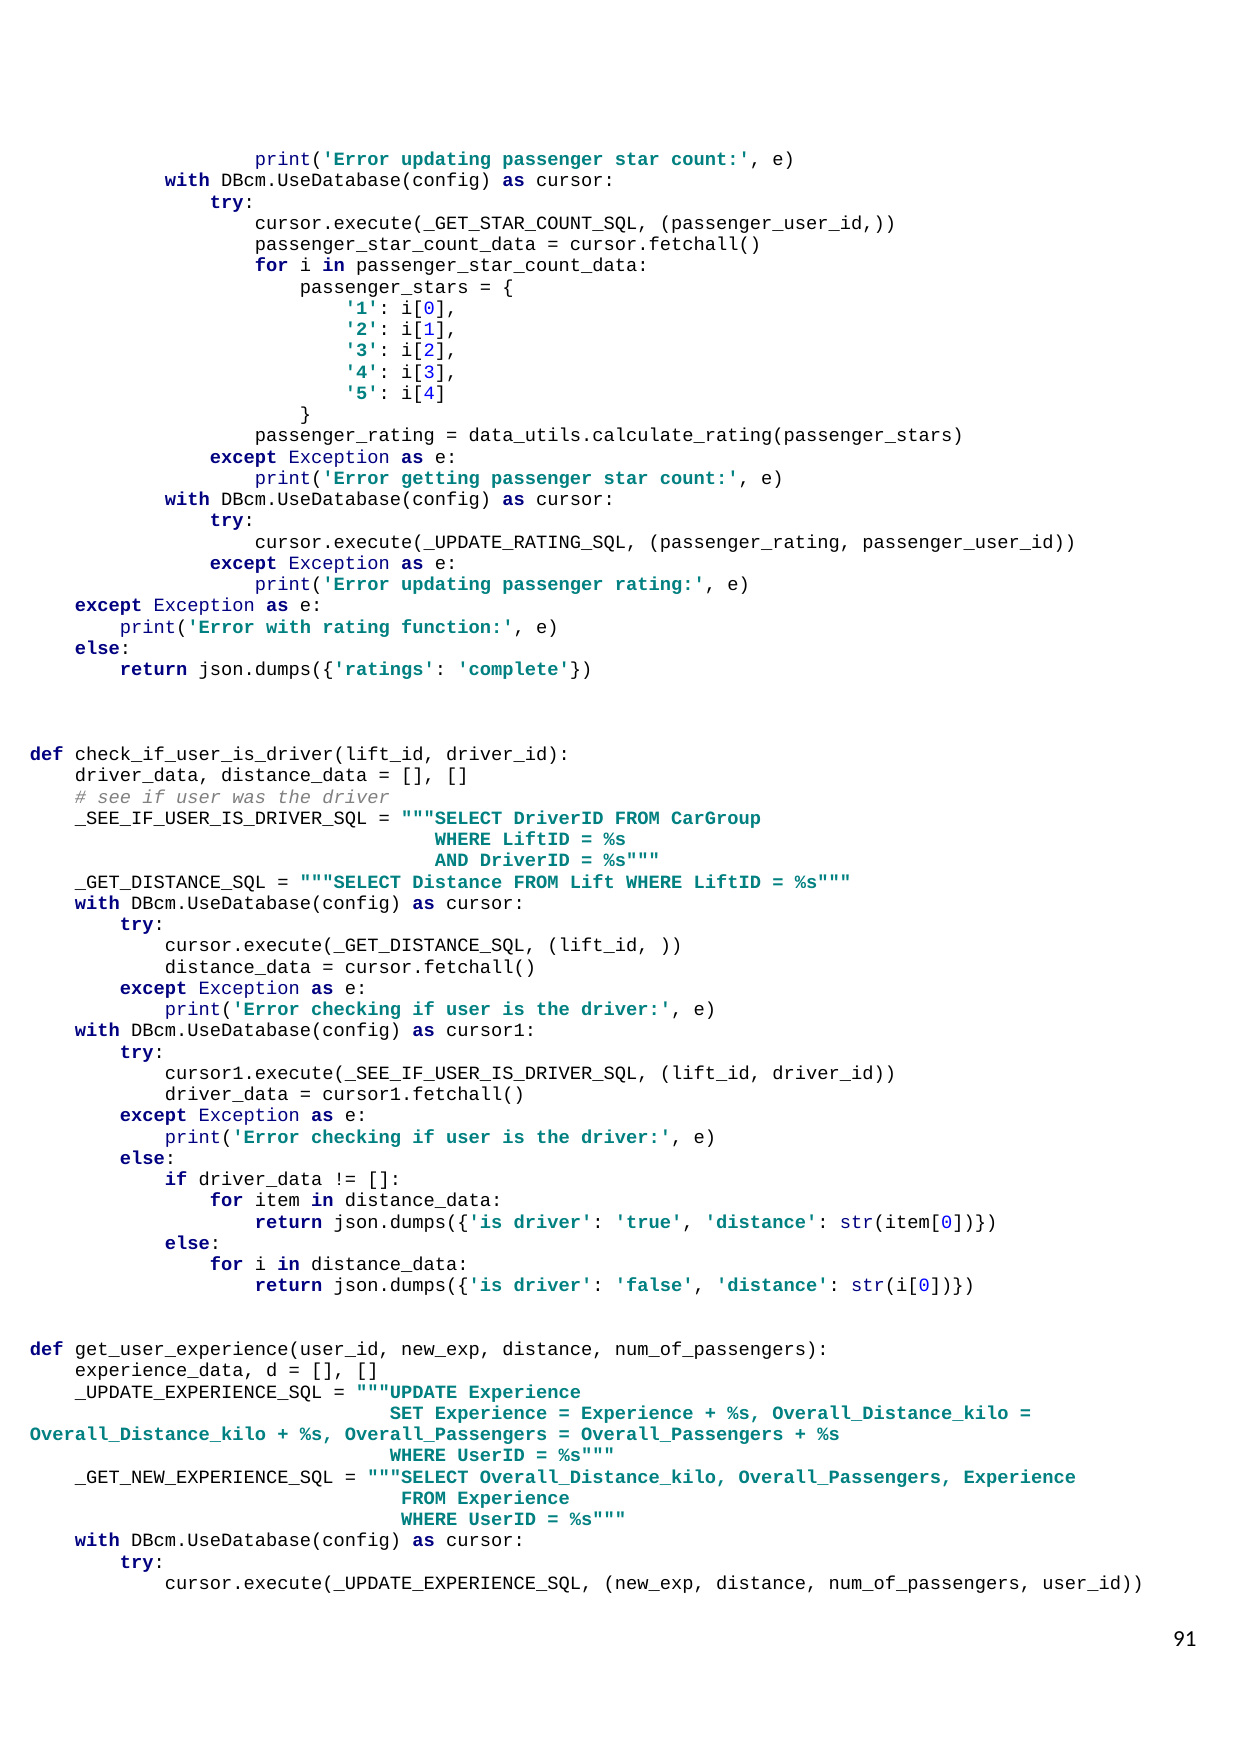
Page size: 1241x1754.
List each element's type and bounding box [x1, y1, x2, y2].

text [29, 150, 1196, 1595]
